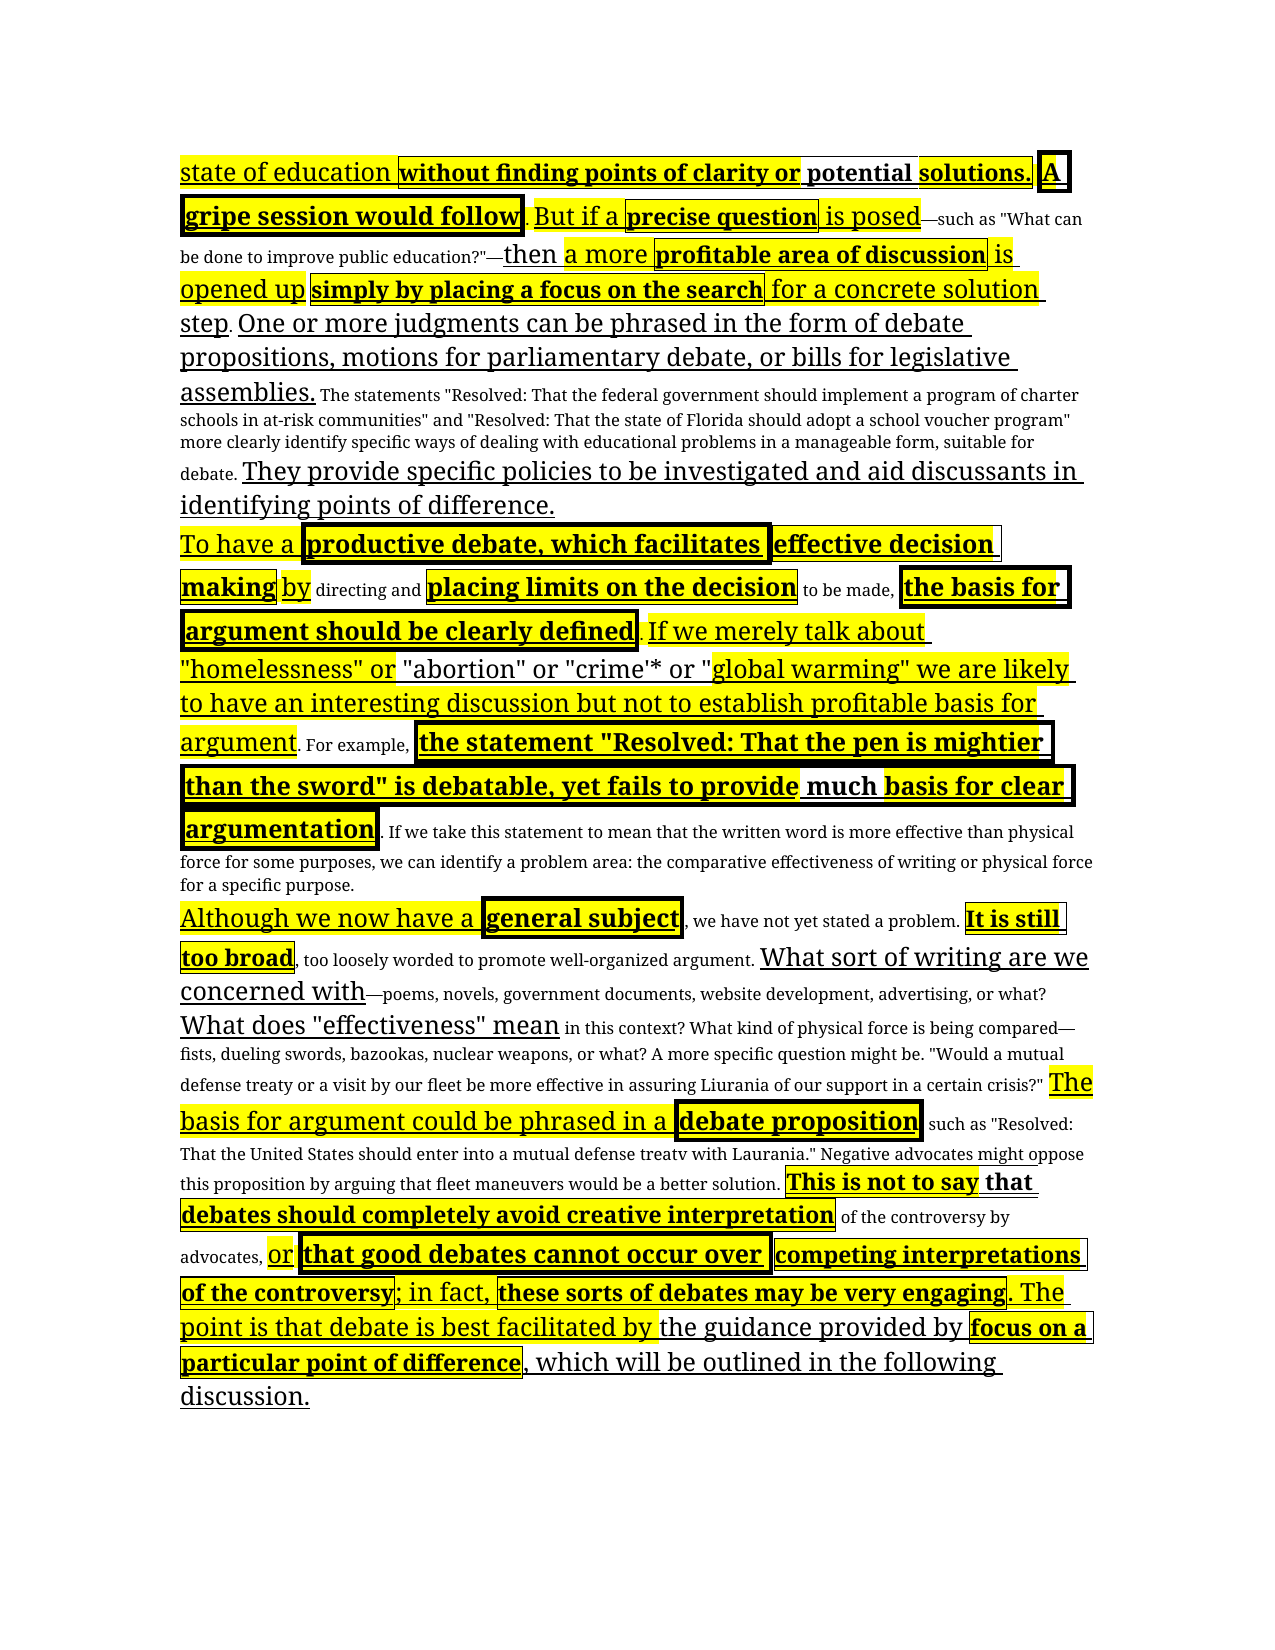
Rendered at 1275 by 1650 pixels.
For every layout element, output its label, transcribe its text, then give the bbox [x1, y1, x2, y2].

text To have a productive debate, which facilitates effective decision making by directing and placing limits on the decision to be made, the basis for argument should be clearly defined. If we merely talk about "homelessness" or "abortion" or "crime'* or "global warming" we are likely to have an interesting discussion but not to establish profitable basis for argument. For example, the statement "Resolved: That the pen is mightier than the sword" is debatable, yet fails to provide much basis for clear argumentation. If we take this statement to mean that the written word is more effective than physical force for some purposes, we can identify a problem area: the comparative effectiveness of writing or physical force for a specific purpose. [180, 522, 1095, 896]
text Although we now have a general subject, we have not yet stated a problem. It is still too broad, too loosely worded to promote well-organized argument. What sort of writing are we concerned with—poems, novels, government documents, website development, advertising, or what? What does "effectiveness" mean in this context? What kind of physical force is being compared—fists, dueling swords, bazookas, nuclear weapons, or what? A more specific question might be. "Would a mutual defense treaty or a visit by our fleet be more effective in assuring Liurania of our support in a certain crisis?" The basis for argument could be phrased in a debate proposition such as "Resolved: That the United States should enter into a mutual defense treatv with Laurania." Negative advocates might oppose this proposition by arguing that fleet maneuvers would be a better solution. This is not to say that debates should completely avoid creative interpretation of the controversy by advocates, or that good debates cannot occur over competing interpretations of the controversy; in fact, these sorts of debates may be very engaging. The point is that debate is best facilitated by the guidance provided by focus on a particular point of difference, which will be outlined in the following discussion. [180, 896, 1095, 1343]
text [180, 150, 1095, 522]
